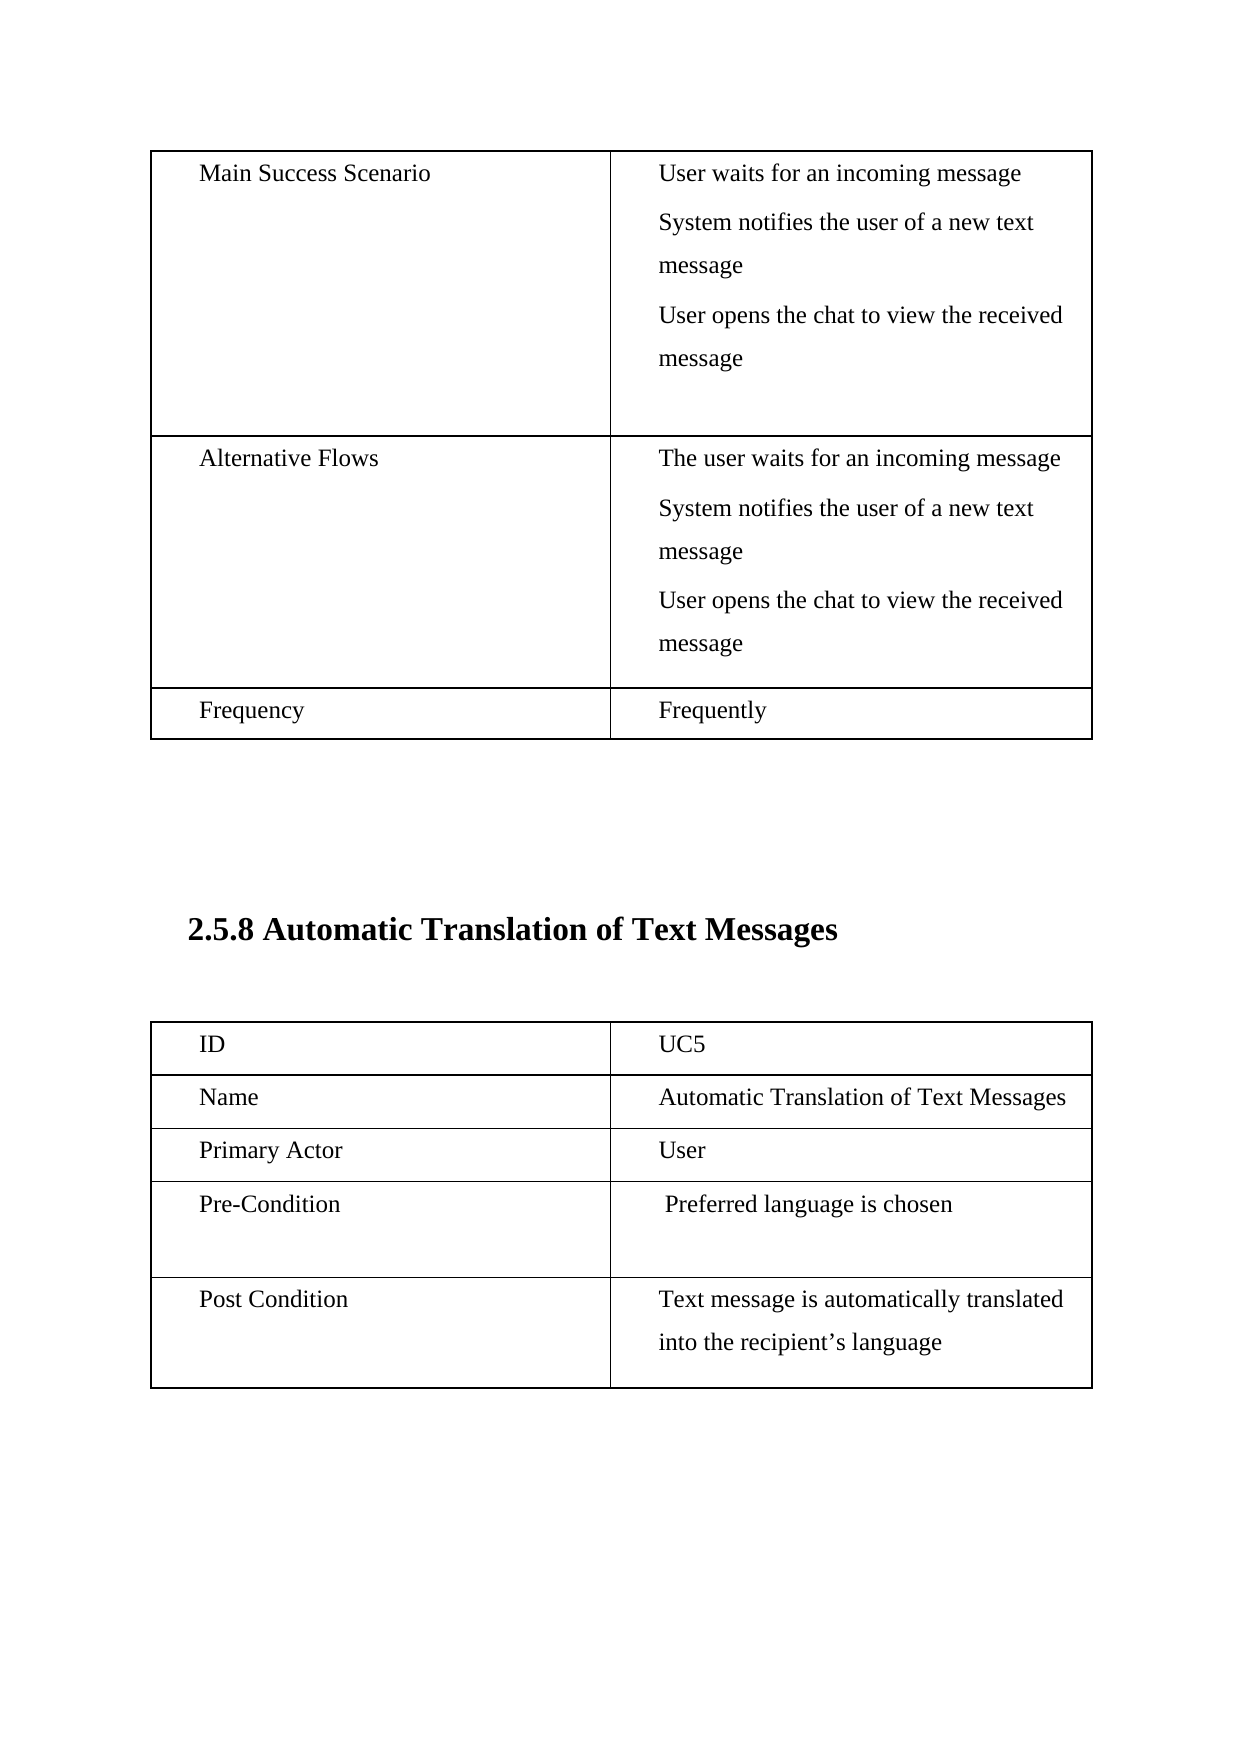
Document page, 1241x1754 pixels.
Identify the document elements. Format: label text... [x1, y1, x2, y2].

table_cell Frequently [611, 689, 1091, 738]
table_cell User [611, 1129, 1091, 1181]
subtitle 2.5.8 Automatic Translation of Text Messages [187, 909, 1090, 947]
table_header ID [152, 1023, 610, 1074]
table_header UC5 [611, 1023, 1091, 1074]
table_cell Text message is automatically translated into the recipient’s language [611, 1278, 1091, 1387]
table_cell User waits for an incoming message System notifies the user of a new text message User opens the chat to view the received message [611, 152, 1091, 435]
table_cell Pre-Condition [152, 1182, 610, 1276]
table_cell Alternative Flows [152, 437, 610, 687]
table_cell Primary Actor [152, 1129, 610, 1181]
table_cell Name [152, 1076, 610, 1127]
table_cell Main Success Scenario [152, 152, 610, 435]
table_cell Post Condition [152, 1278, 610, 1387]
table_cell Frequency [152, 689, 610, 738]
table_cell Preferred language is chosen [611, 1182, 1091, 1276]
table_cell Automatic Translation of Text Messages [611, 1076, 1091, 1127]
table_cell The user waits for an incoming message System notifies the user of a new text message User opens the chat to view the received message [611, 437, 1091, 687]
